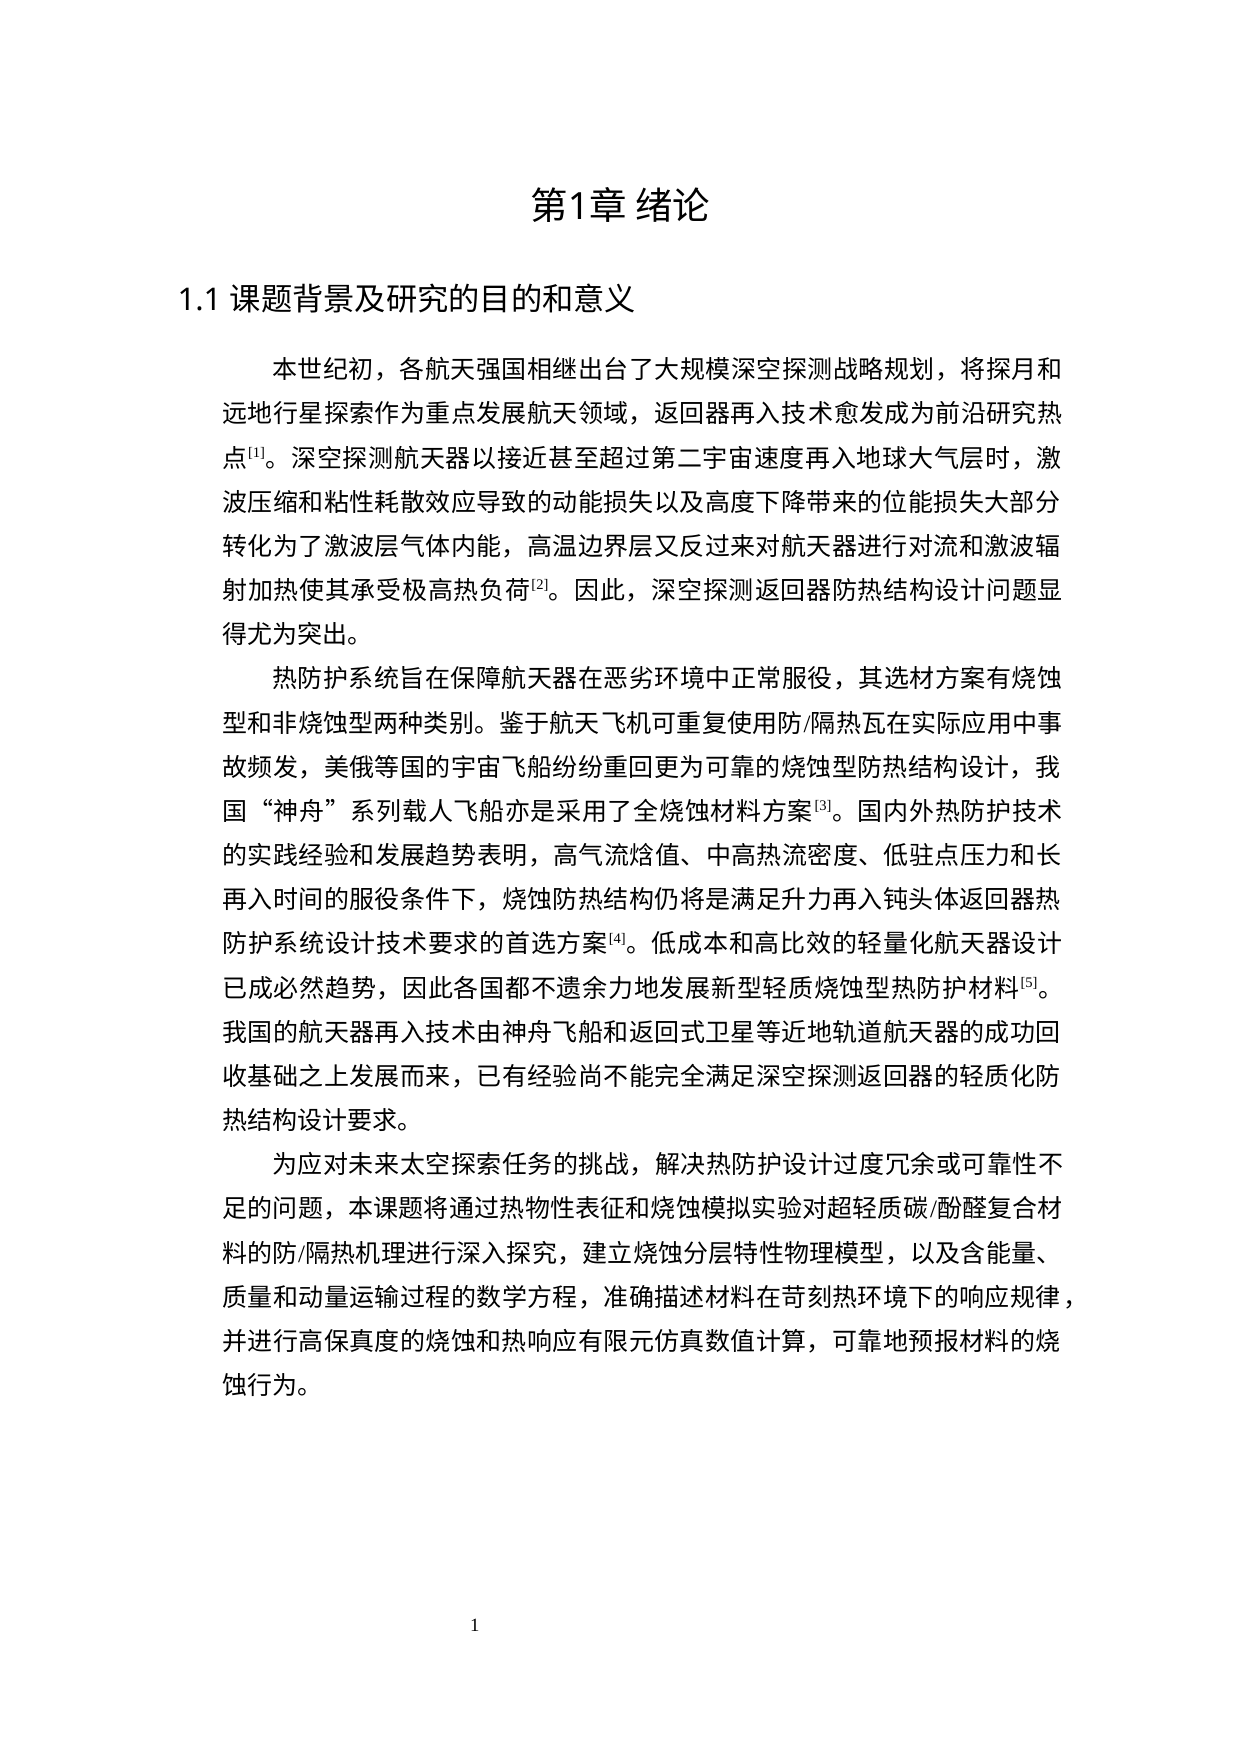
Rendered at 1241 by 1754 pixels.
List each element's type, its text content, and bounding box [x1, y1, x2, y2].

subtitle 课题背景及研究的目的和意义 [177, 257, 1063, 346]
text 热防护系统旨在保障航天器在恶劣环境中正常服役，其选材方案有烧蚀型和非烧蚀型两种类别。鉴于航天飞机可重复使用防/隔热瓦在实际应用中事故频发，美俄等国的宇宙飞船纷纷重回更为可靠的烧蚀型防热结构设计，我国“神舟”系列载人飞船亦是采用了全烧蚀材料方案[3]。国内外热防护技术的实践经验和发展趋势表明，高气流焓值、中高热流密度、低驻点压力和长再入时间的服役条件下，烧蚀防热结构仍将是满足升力再入钝头体返回器热防护系统设计技术要求的首选方案[4]。低成本和高比效的轻量化航天器设计已成必然趋势，因此各国都不遗余力地发展新型轻质烧蚀型热防护材料[5]。我国的航天器再入技术由神舟飞船和返回式卫星等近地轨道航天器的成功回收基础之上发展而来，已有经验尚不能完全满足深空探测返回器的轻质化防热结构设计要求。 [222, 660, 1063, 1146]
subtitle 绪论 [177, 159, 1063, 247]
text 本世纪初，各航天强国相继出台了大规模深空探测战略规划，将探月和远地行星探索作为重点发展航天领域，返回器再入技术愈发成为前沿研究热点[1]。深空探测航天器以接近甚至超过第二宇宙速度再入地球大气层时，激波压缩和粘性耗散效应导致的动能损失以及高度下降带来的位能损失大部分转化为了激波层气体内能，高温边界层又反过来对航天器进行对流和激波辐射加热使其承受极高热负荷[2]。因此，深空探测返回器防热结构设计问题显得尤为突出。 [222, 351, 1063, 660]
text 为应对未来太空探索任务的挑战，解决热防护设计过度冗余或可靠性不足的问题，本课题将通过热物性表征和烧蚀模拟实验对超轻质碳/酚醛复合材料的防/隔热机理进行深入探究，建立烧蚀分层特性物理模型，以及含能量、质量和动量运输过程的数学方程，准确描述材料在苛刻热环境下的响应规律，并进行高保真度的烧蚀和热响应有限元仿真数值计算，可靠地预报材料的烧蚀行为。 [222, 1146, 1063, 1411]
